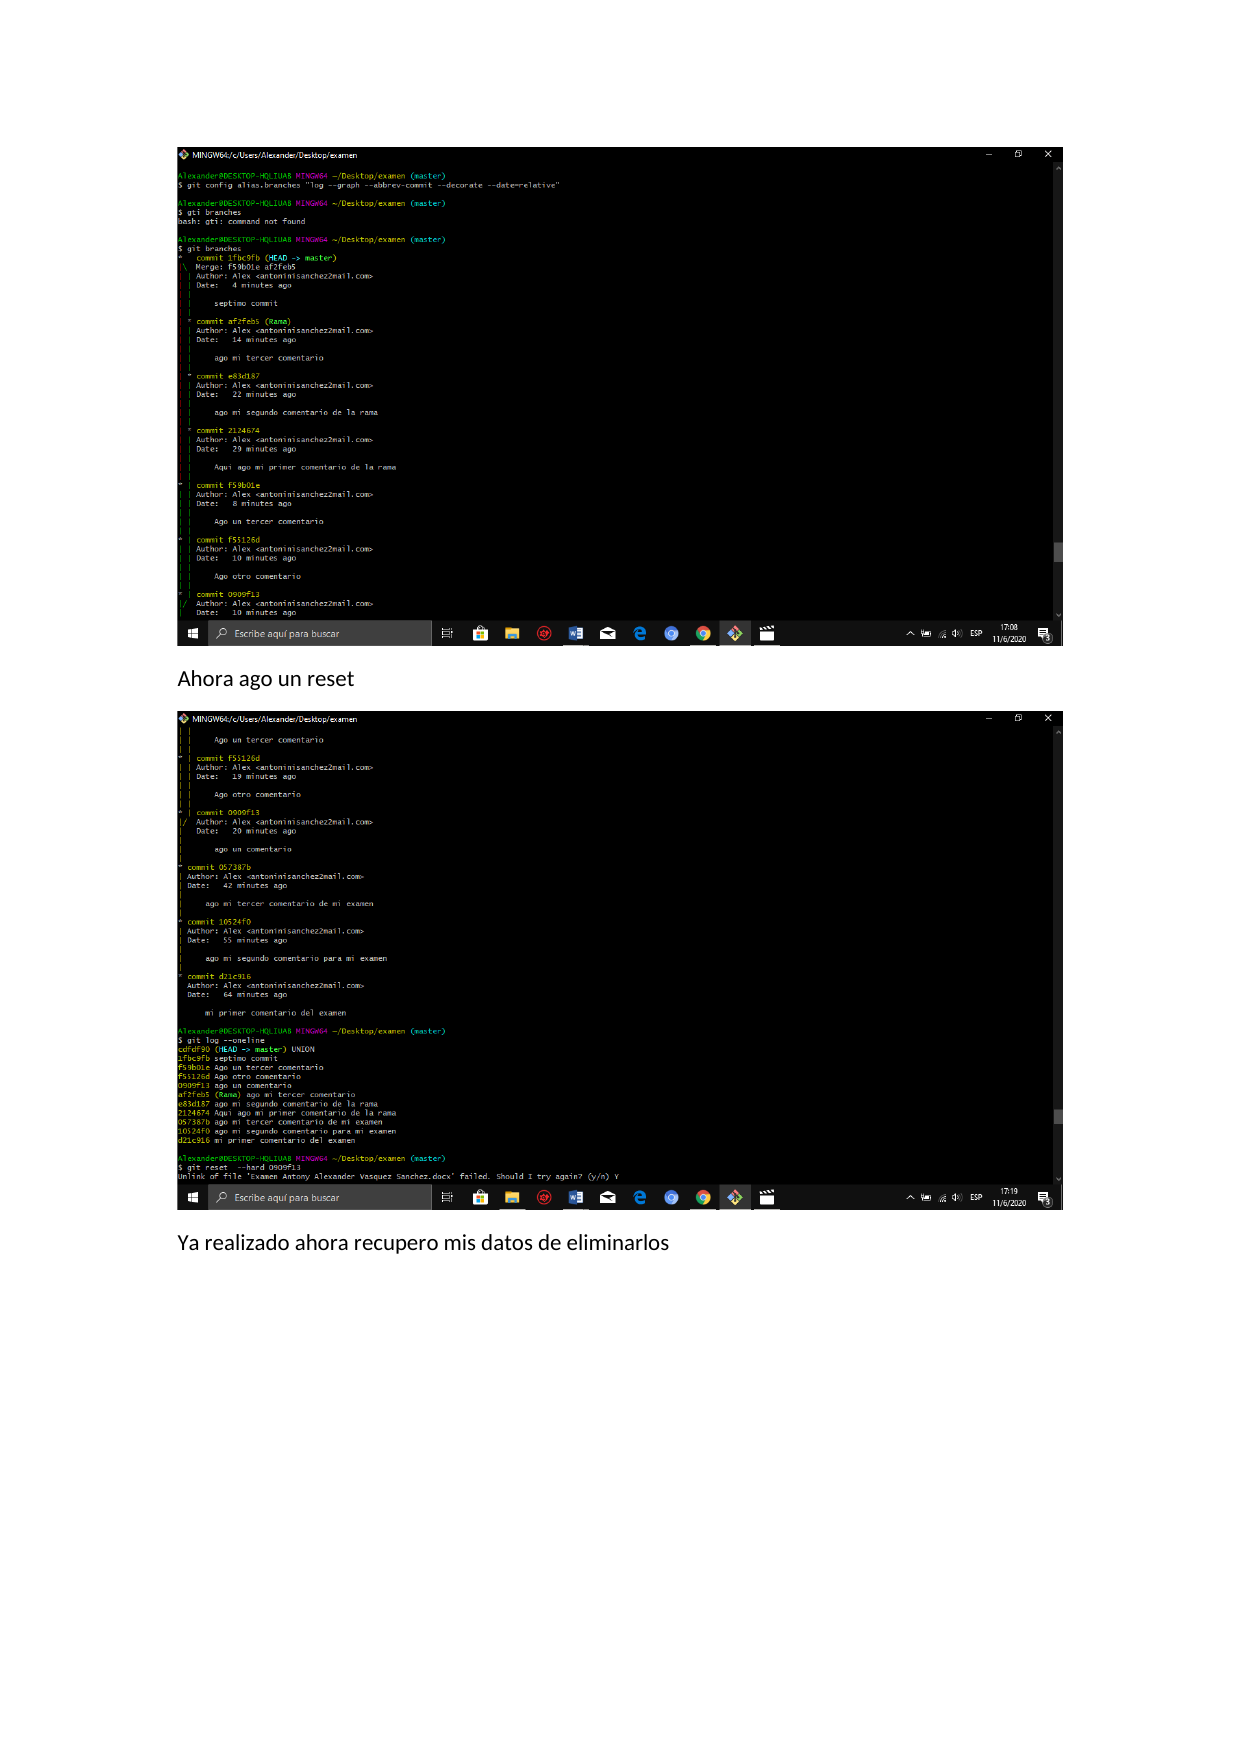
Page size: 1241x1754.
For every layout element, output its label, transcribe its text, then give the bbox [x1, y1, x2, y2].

picture [177, 147, 1063, 646]
text Ahora ago un reset [177, 664, 1063, 692]
picture [177, 711, 1063, 1210]
text Ya realizado ahora recupero mis datos de eliminarlos [177, 1228, 1063, 1256]
